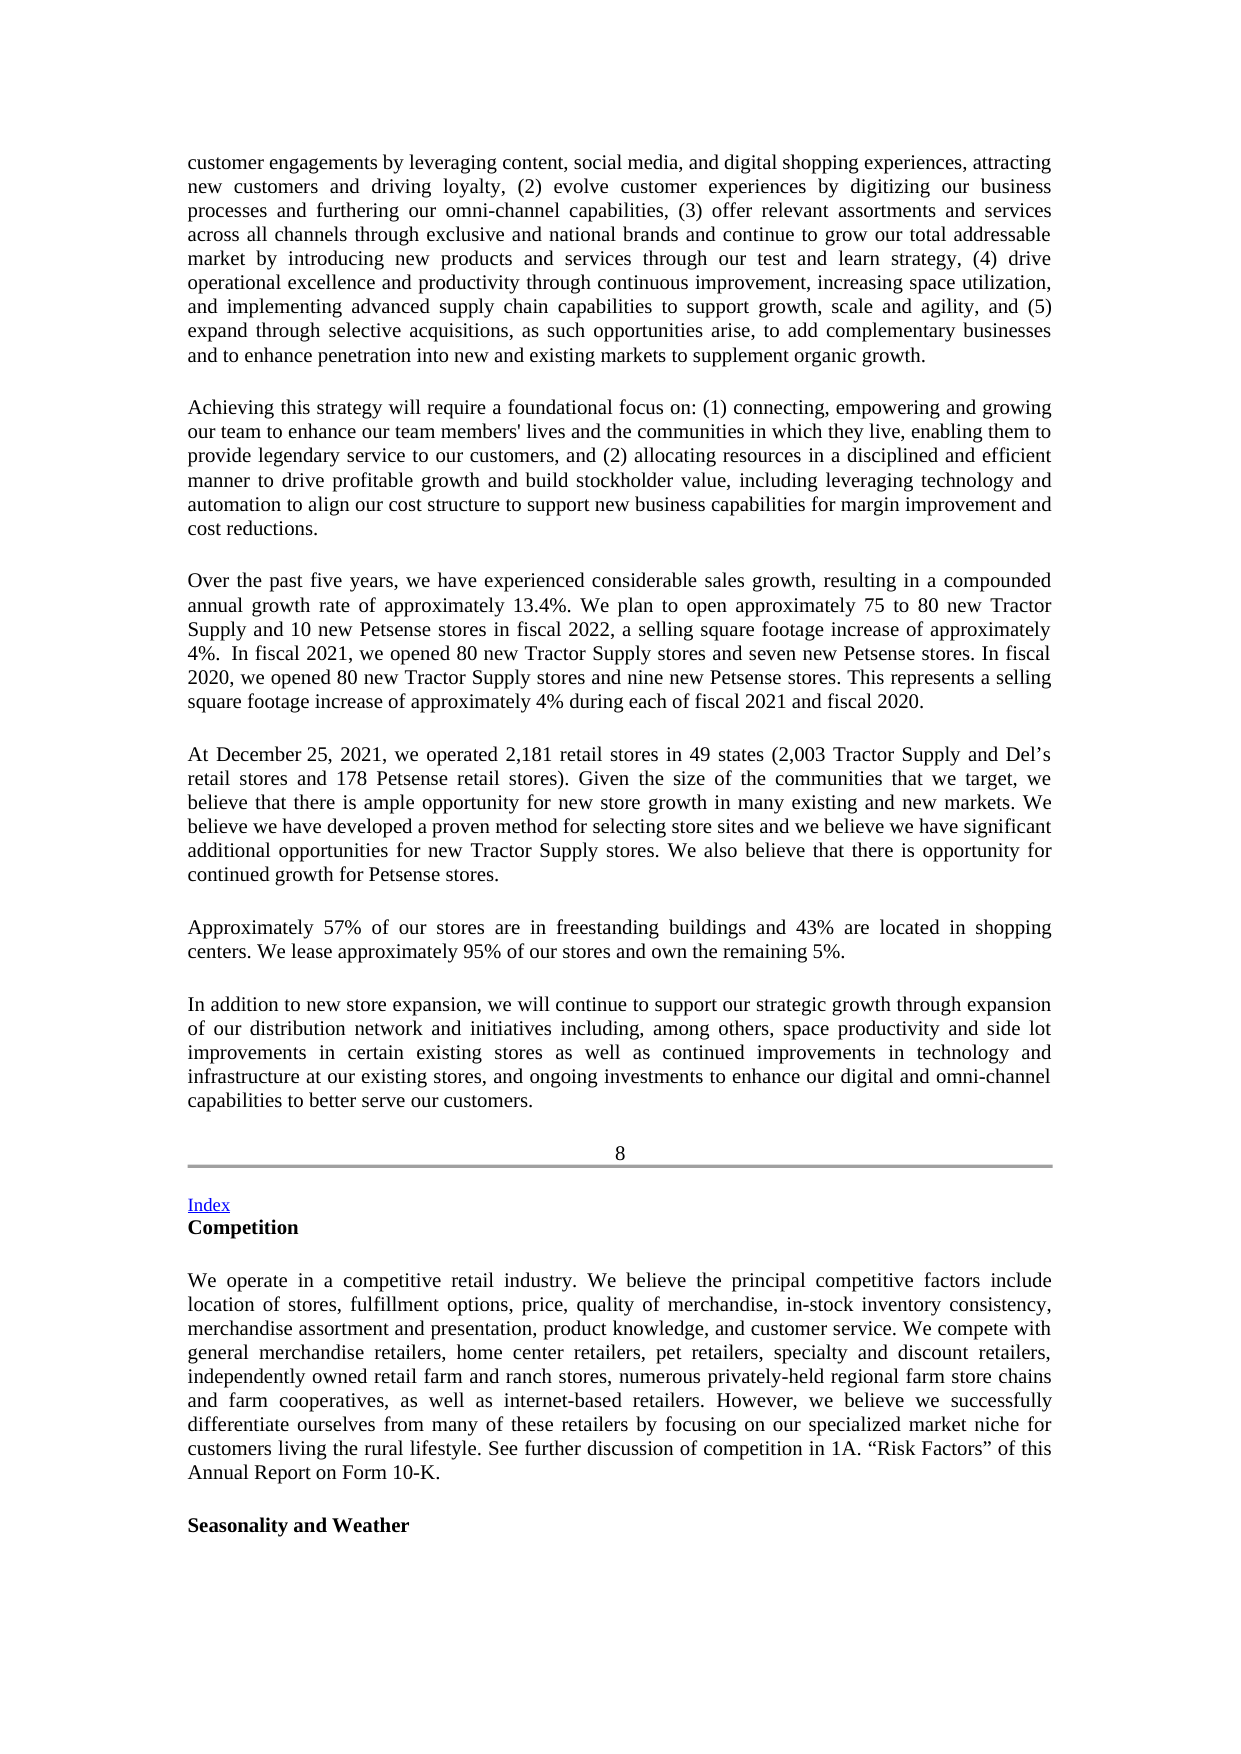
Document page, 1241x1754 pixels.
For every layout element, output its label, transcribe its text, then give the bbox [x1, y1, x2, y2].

text Seasonality and Weather [187, 1513, 1053, 1537]
text Achieving this strategy will require a foundational focus on: (1) connecting, empowering and growing our team to enhance our team members' lives and the communities in which they live, enabling them to provide legendary service to our customers, and (2) allocating resources in a disciplined and efficient manner to drive profitable growth and build stockholder value, including leveraging technology and automation to align our cost structure to support new business capabilities for margin improvement and cost reductions. [187, 395, 1053, 540]
text 8 [187, 1141, 1053, 1164]
text We operate in a competitive retail industry. We believe the principal competitive factors include location of stores, fulfillment options, price, quality of merchandise, in-stock inventory consistency, merchandise assortment and presentation, product knowledge, and customer service. We compete with general merchandise retailers, home center retailers, pet retailers, specialty and discount retailers, independently owned retail farm and ranch stores, numerous privately-held regional farm store chains and farm cooperatives, as well as internet-based retailers. However, we believe we successfully differentiate ourselves from many of these retailers by focusing on our specialized market niche for customers living the rural lifestyle. See further discussion of competition in 1A. “Risk Factors” of this Annual Report on Form 10-K. [187, 1268, 1053, 1484]
text Index [187, 1193, 1053, 1215]
text Over the past five years, we have experienced considerable sales growth, resulting in a compounded annual growth rate of approximately 13.4%. We plan to open approximately 75 to 80 new Tractor Supply and 10 new Petsense stores in fiscal 2022, a selling square footage increase of approximately 4%. In fiscal 2021, we opened 80 new Tractor Supply stores and seven new Petsense stores. In fiscal 2020, we opened 80 new Tractor Supply stores and nine new Petsense stores. This represents a selling square footage increase of approximately 4% during each of fiscal 2021 and fiscal 2020. [187, 568, 1053, 713]
text In addition to new store expansion, we will continue to support our strategic growth through expansion of our distribution network and initiatives including, among others, space productivity and side lot improvements in certain existing stores as well as continued improvements in technology and infrastructure at our existing stores, and ongoing investments to enhance our digital and omni-channel capabilities to better serve our customers. [187, 992, 1053, 1112]
text Approximately 57% of our stores are in freestanding buildings and 43% are located in shopping centers. We lease approximately 95% of our stores and own the remaining 5%. [187, 915, 1053, 963]
text Competition [187, 1215, 1053, 1239]
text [187, 150, 1053, 367]
text At December 25, 2021, we operated 2,181 retail stores in 49 states (2,003 Tractor Supply and Del’s retail stores and 178 Petsense retail stores). Given the size of the communities that we target, we believe that there is ample opportunity for new store growth in many existing and new markets. We believe we have developed a proven method for selecting store sites and we believe we have significant additional opportunities for new Tractor Supply stores. We also believe that there is opportunity for continued growth for Petsense stores. [187, 742, 1053, 886]
